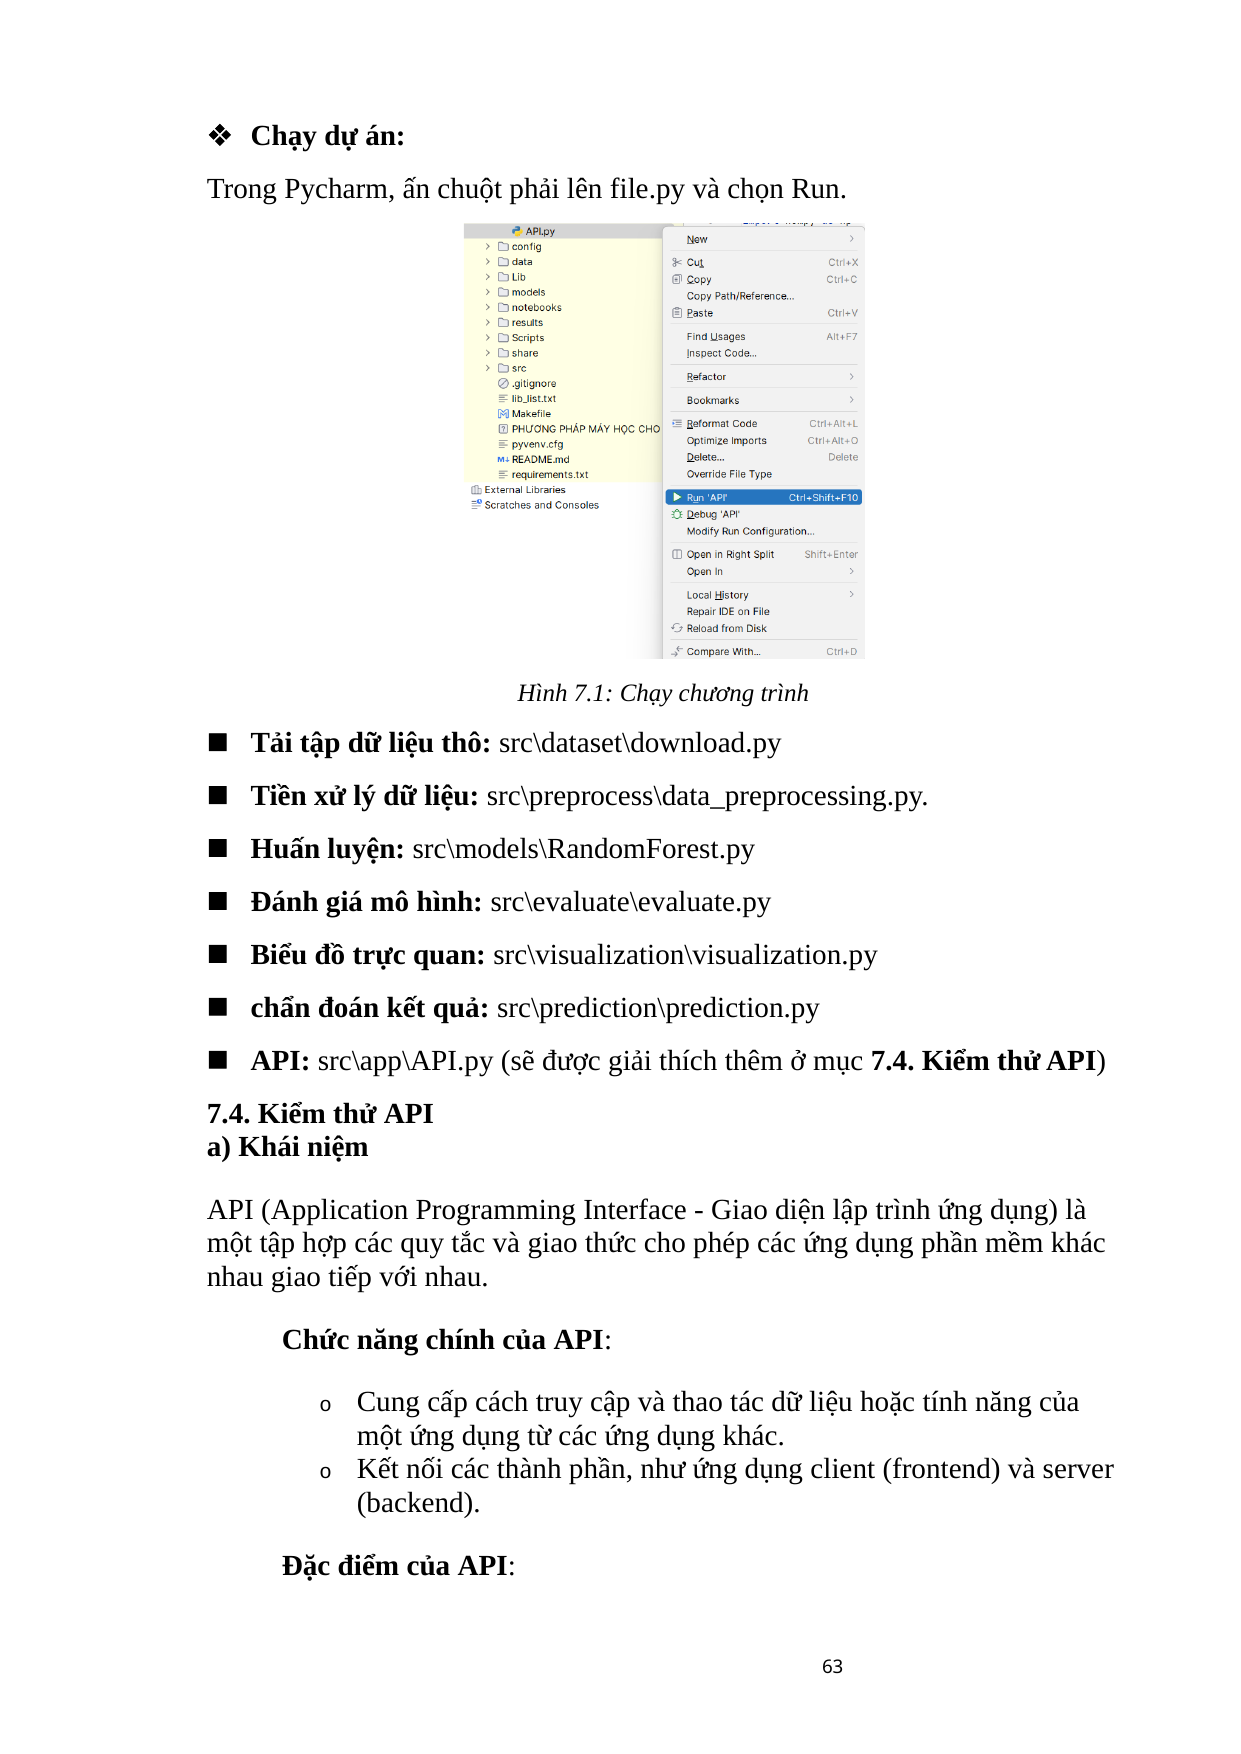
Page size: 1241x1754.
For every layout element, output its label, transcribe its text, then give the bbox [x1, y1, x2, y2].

list Đánh giá mô hình: src\evaluate\evaluate.py [207, 884, 1122, 918]
list Tiền xử lý dữ liệu: src\preprocess\data_preprocessing.py. [207, 778, 1122, 812]
text API (Application Programming Interface - Giao diện lập trình ứng dụng) là một tập hợp các quy tắc và giao thức cho phép các ứng dụng phần mềm khác nhau giao tiếp với nhau. [207, 1192, 1122, 1293]
list Biểu đồ trực quan: src\visualization\visualization.py [207, 937, 1122, 971]
list Kết nối các thành phần, như ứng dụng client (frontend) và server (backend). [319, 1452, 1122, 1519]
list Huấn luyện: src\models\RandomForest.py [207, 831, 1122, 865]
list Cung cấp cách truy cập và thao tác dữ liệu hoặc tính năng của một ứng dụng từ các ứng dụng khác. [319, 1384, 1122, 1452]
list Trong Pycharm, ấn chuột phải lên file.py và chọn Run. [207, 171, 1122, 204]
list Chạy dự án: [207, 118, 1122, 152]
text 7.4. Kiểm thử API [207, 1096, 1122, 1129]
text Đặc điểm của API: [282, 1548, 1122, 1581]
list chẩn đoán kết quả: src\prediction\prediction.py [207, 990, 1122, 1023]
list API: src\app\API.py (sẽ được giải thích thêm ở mục 7.4. Kiểm thử API) [207, 1043, 1122, 1076]
picture [463, 223, 865, 659]
list Tải tập dữ liệu thô: src\dataset\download.py [207, 725, 1122, 759]
text a) Khái niệm [207, 1129, 1122, 1163]
text Chức năng chính của API: [282, 1322, 1122, 1355]
list Hình 7.1: Chạy chương trình [207, 678, 1122, 706]
